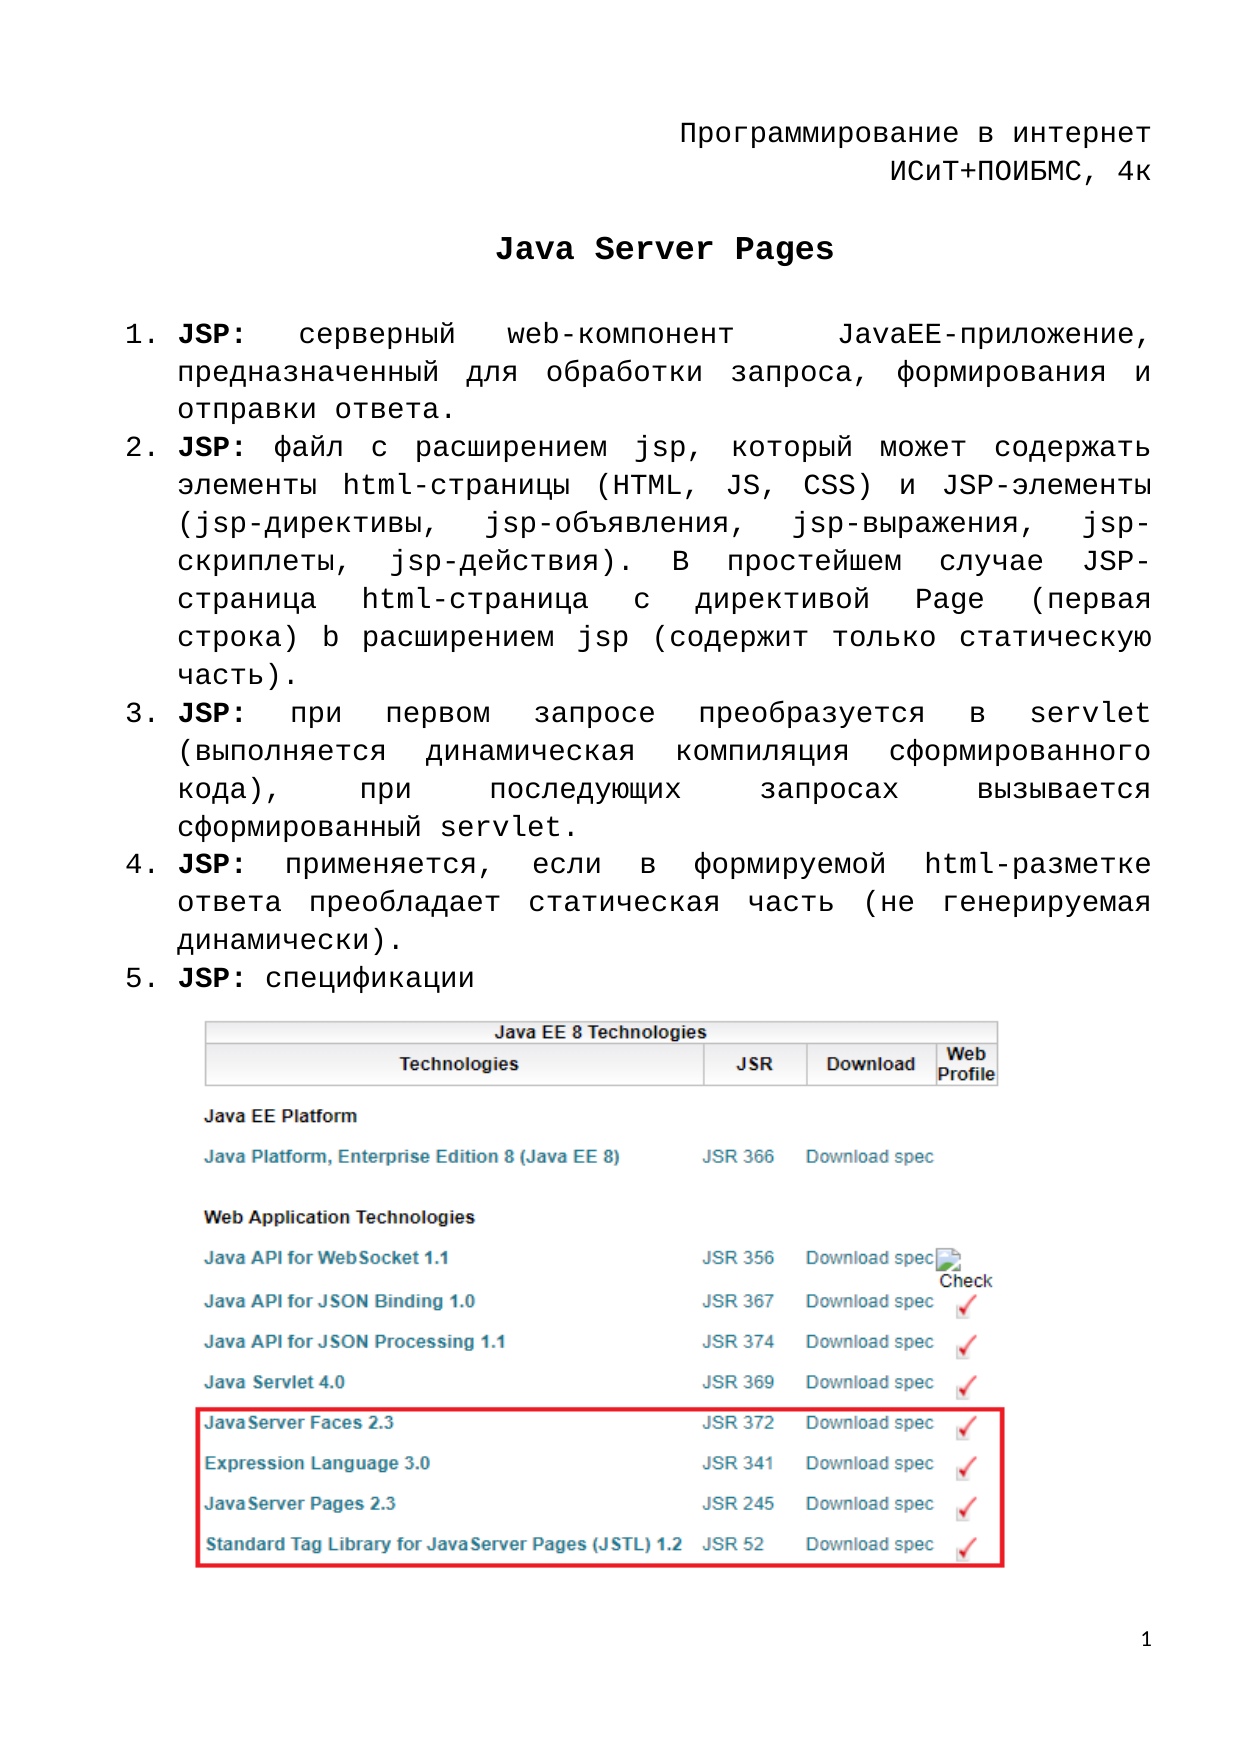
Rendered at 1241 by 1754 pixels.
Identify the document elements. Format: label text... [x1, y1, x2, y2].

list JSP: спецификации [177, 963, 1152, 996]
list JSP: серверный web-компонент JavaEE-приложение, предназначенный для обработки запроса, формирования и отправки ответа. [177, 319, 1152, 428]
text Программирование в интернет [177, 118, 1152, 151]
list JSP: файл с расширением jsp, который может содержать элементы html-страницы (HTML, JS, CSS) и JSP-элементы (jsp-директивы, jsp-объявления, jsp-выражения, jsp-скриплеты, jsp-действия). В простейшем случае JSP-страница html-страница с директивой Page (первая строка) b расширением jsp (содержит только статическую часть). [177, 432, 1152, 693]
list JSP: применяется, если в формируемой html-разметке ответа преобладает статическая часть (не генерируемая динамически). [177, 849, 1152, 958]
text ИСиТ+ПОИБМС, 4к [177, 156, 1152, 189]
text Java Server Pages [177, 232, 1152, 270]
list JSP: при первом запросе преобразуется в servlet (выполняется динамическая компиляция сформированного кода), при последующих запросах вызывается сформированный servlet. [177, 698, 1152, 845]
picture [177, 1001, 1022, 1578]
